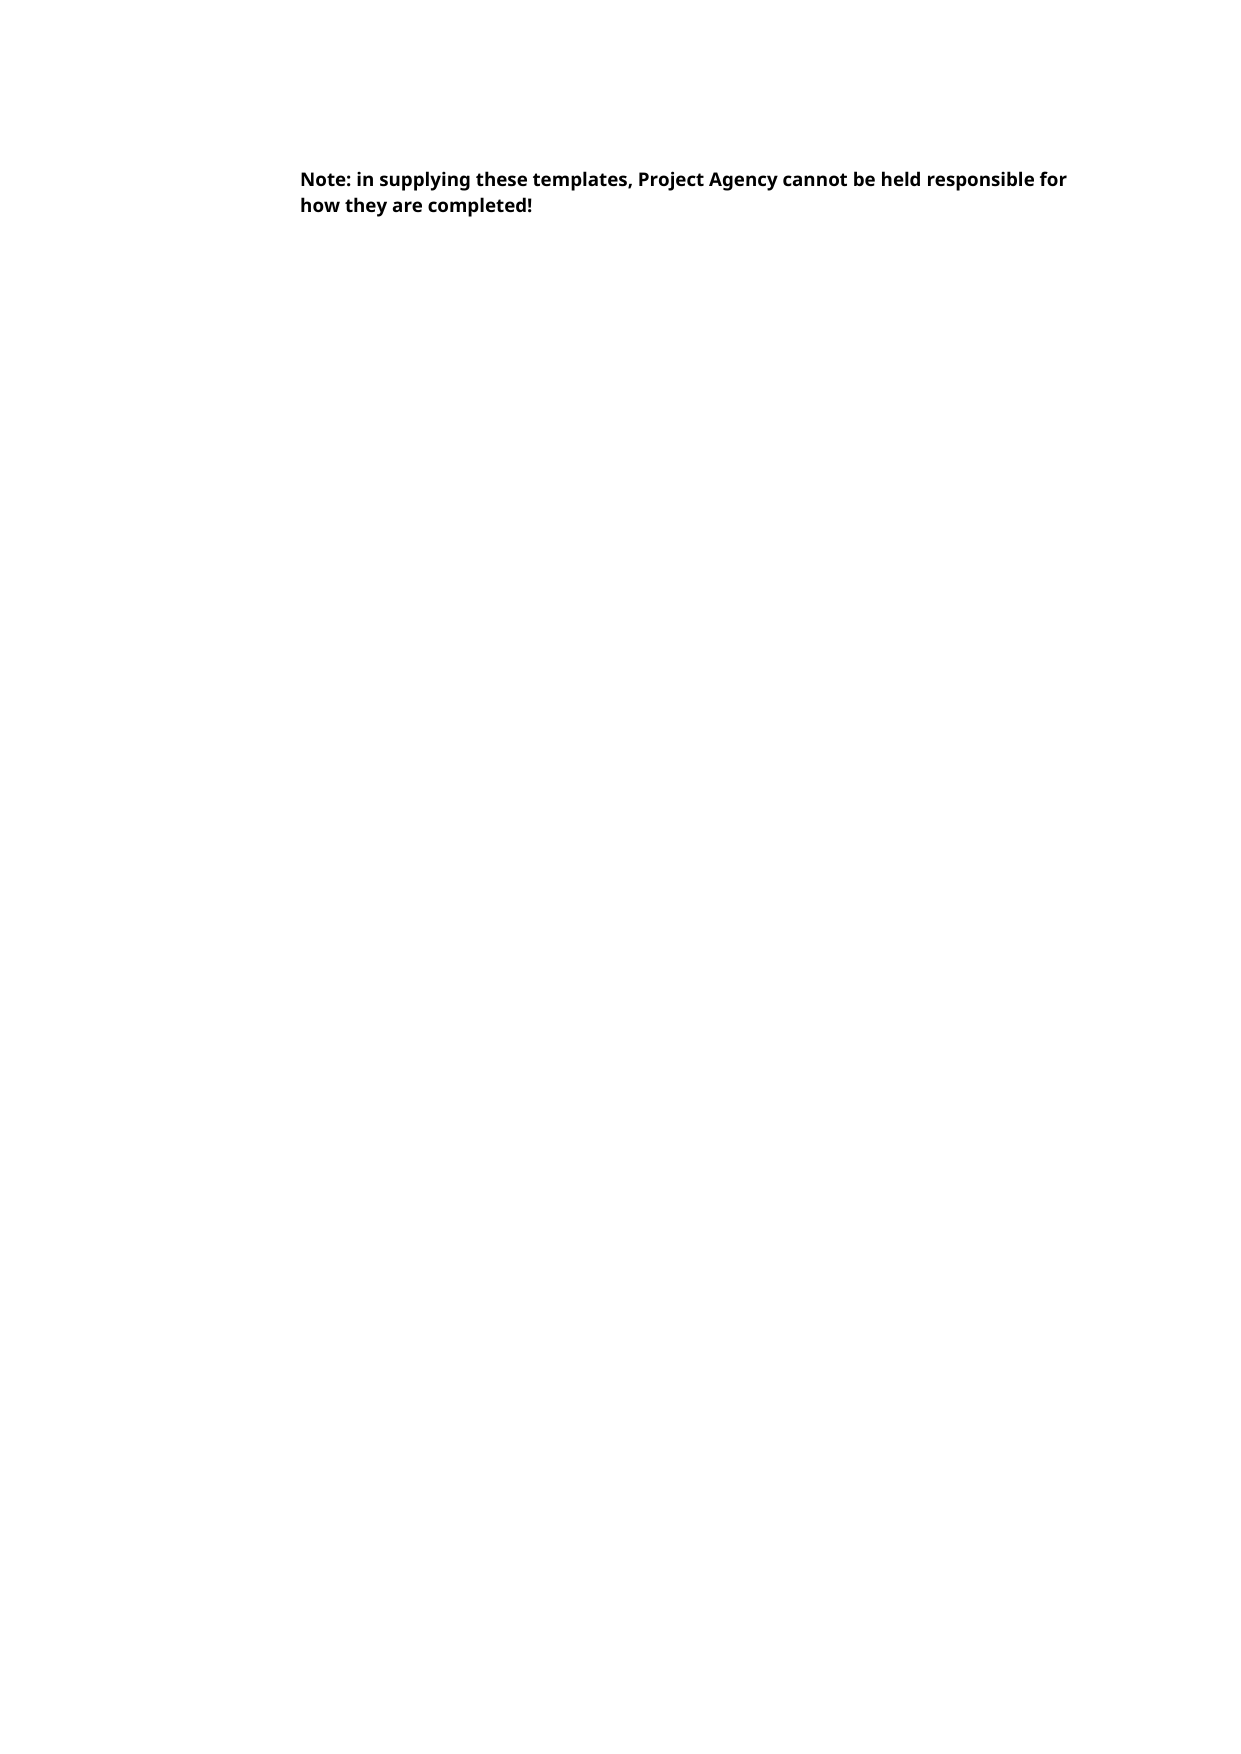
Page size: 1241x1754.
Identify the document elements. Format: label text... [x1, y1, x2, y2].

text Note: in supplying these templates, Project Agency cannot be held responsible for how they are completed! [300, 167, 1075, 218]
